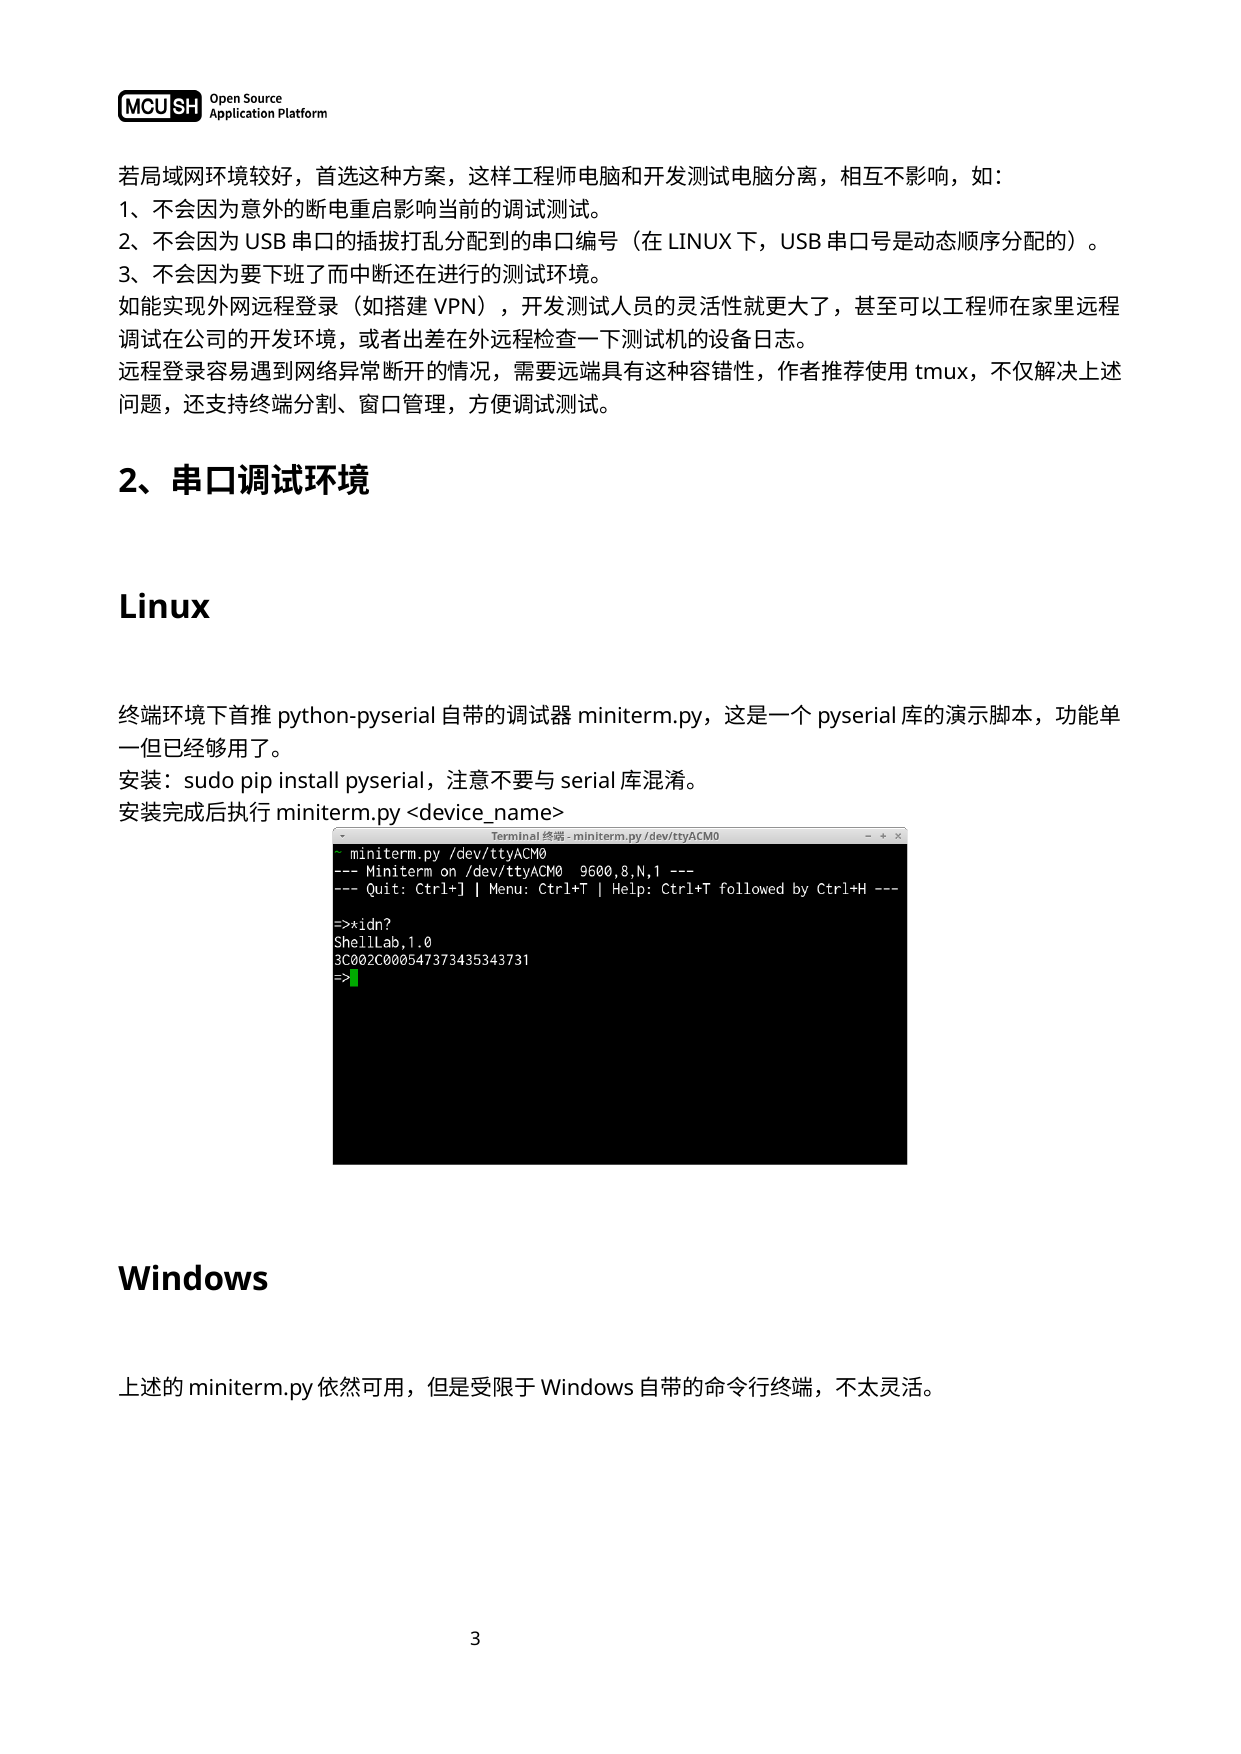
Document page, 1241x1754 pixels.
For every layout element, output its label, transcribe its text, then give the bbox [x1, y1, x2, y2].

text 安装完成后执行miniterm.py <device_name> [118, 795, 1122, 828]
text 若局域网环境较好，首选这种方案，这样工程师电脑和开发测试电脑分离，相互不影响，如： [118, 159, 1122, 191]
subtitle 2、串口调试环境 [118, 446, 1122, 511]
picture [332, 827, 908, 1165]
text 1、不会因为意外的断电重启影响当前的调试测试。 [118, 191, 1122, 224]
subtitle Linux [118, 573, 1122, 638]
text 上述的miniterm.py依然可用，但是受限于Windows自带的命令行终端，不太灵活。 [118, 1369, 1122, 1402]
text 远程登录容易遇到网络异常断开的情况，需要远端具有这种容错性，作者推荐使用tmux，不仅解决上述问题，还支持终端分割、窗口管理，方便调试测试。 [118, 354, 1122, 419]
text 终端环境下首推python-pyserial自带的调试器miniterm.py，这是一个pyserial库的演示脚本，功能单一但已经够用了。 [118, 698, 1122, 763]
picture [118, 90, 327, 122]
text 3、不会因为要下班了而中断还在进行的测试环境。 [118, 256, 1122, 289]
text 2、不会因为USB串口的插拔打乱分配到的串口编号（在LINUX下，USB串口号是动态顺序分配的）。 [118, 224, 1122, 256]
text 安装：sudo pip install pyserial，注意不要与serial库混淆。 [118, 763, 1122, 795]
text 如能实现外网远程登录（如搭建VPN），开发测试人员的灵活性就更大了，甚至可以工程师在家里远程调试在公司的开发环境，或者出差在外远程检查一下测试机的设备日志。 [118, 289, 1122, 354]
subtitle Windows [118, 1245, 1122, 1310]
